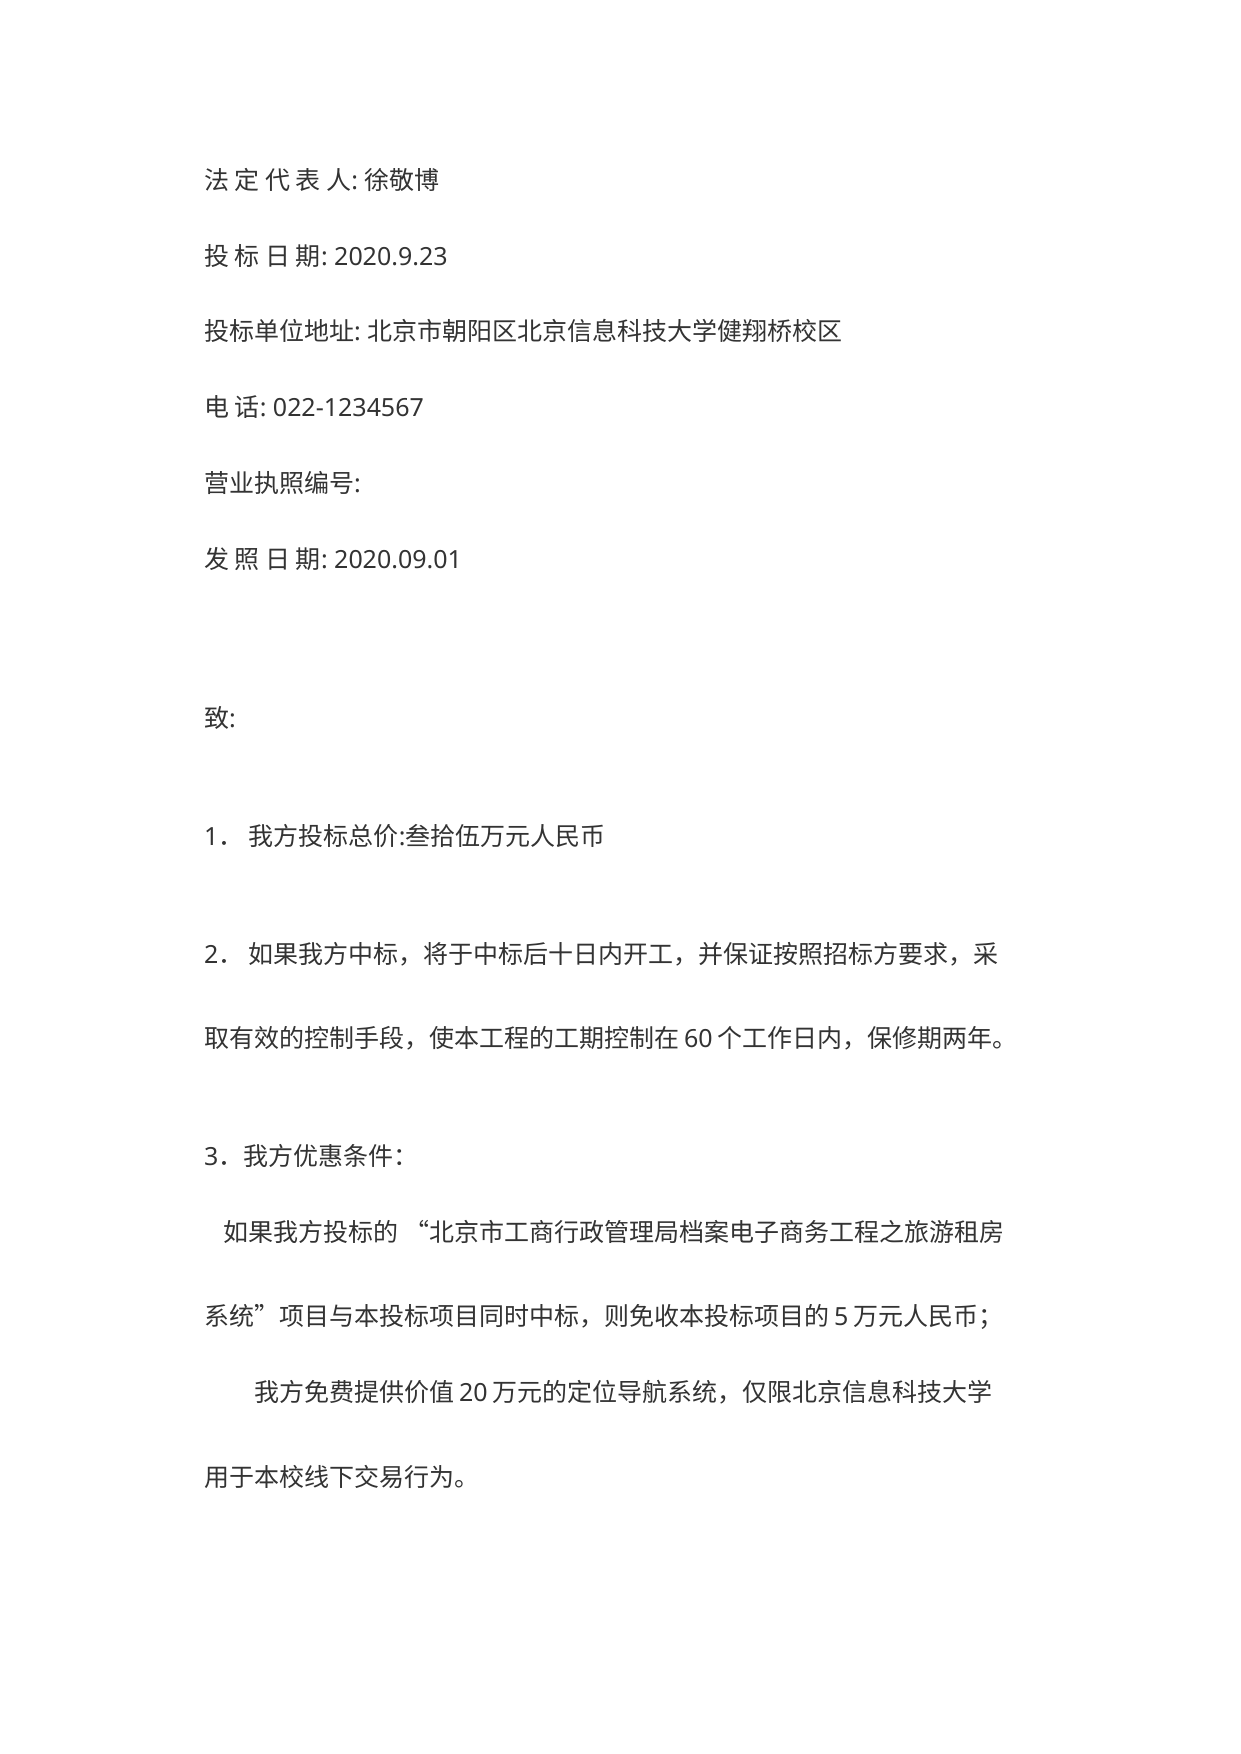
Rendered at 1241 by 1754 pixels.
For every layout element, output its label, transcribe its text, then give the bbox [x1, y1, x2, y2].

text 投标单位地址: 北京市朝阳区北京信息科技大学健翔桥校区 [204, 297, 1011, 362]
text 电 话: 022-1234567 [204, 373, 1011, 438]
text 我方免费提供价值20万元的定位导航系统，仅限北京信息科技大学用于本校线下交易行为。 [204, 1358, 1011, 1508]
text 发 照 日 期: 2020.09.01 [204, 525, 1011, 590]
text 法 定 代 表 人: 徐敬博 [204, 146, 1011, 211]
text 如果我方投标的 “北京市工商行政管理局档案电子商务工程之旅游租房系统”项目与本投标项目同时中标，则免收本投标项目的5万元人民币； [204, 1198, 1011, 1347]
text 投 标 日 期: 2020.9.23 [204, 222, 1011, 287]
text 2． 如果我方中标，将于中标后十日内开工，并保证按照招标方要求，采取有效的控制手段，使本工程的工期控制在60个工作日内，保修期两年。 [204, 920, 1011, 1069]
text 3．我方优惠条件： [204, 1122, 1011, 1187]
text 致: [204, 684, 1011, 749]
text 营业执照编号: [204, 449, 1011, 514]
text 1． 我方投标总价:叁拾伍万元人民币 [204, 802, 1011, 867]
